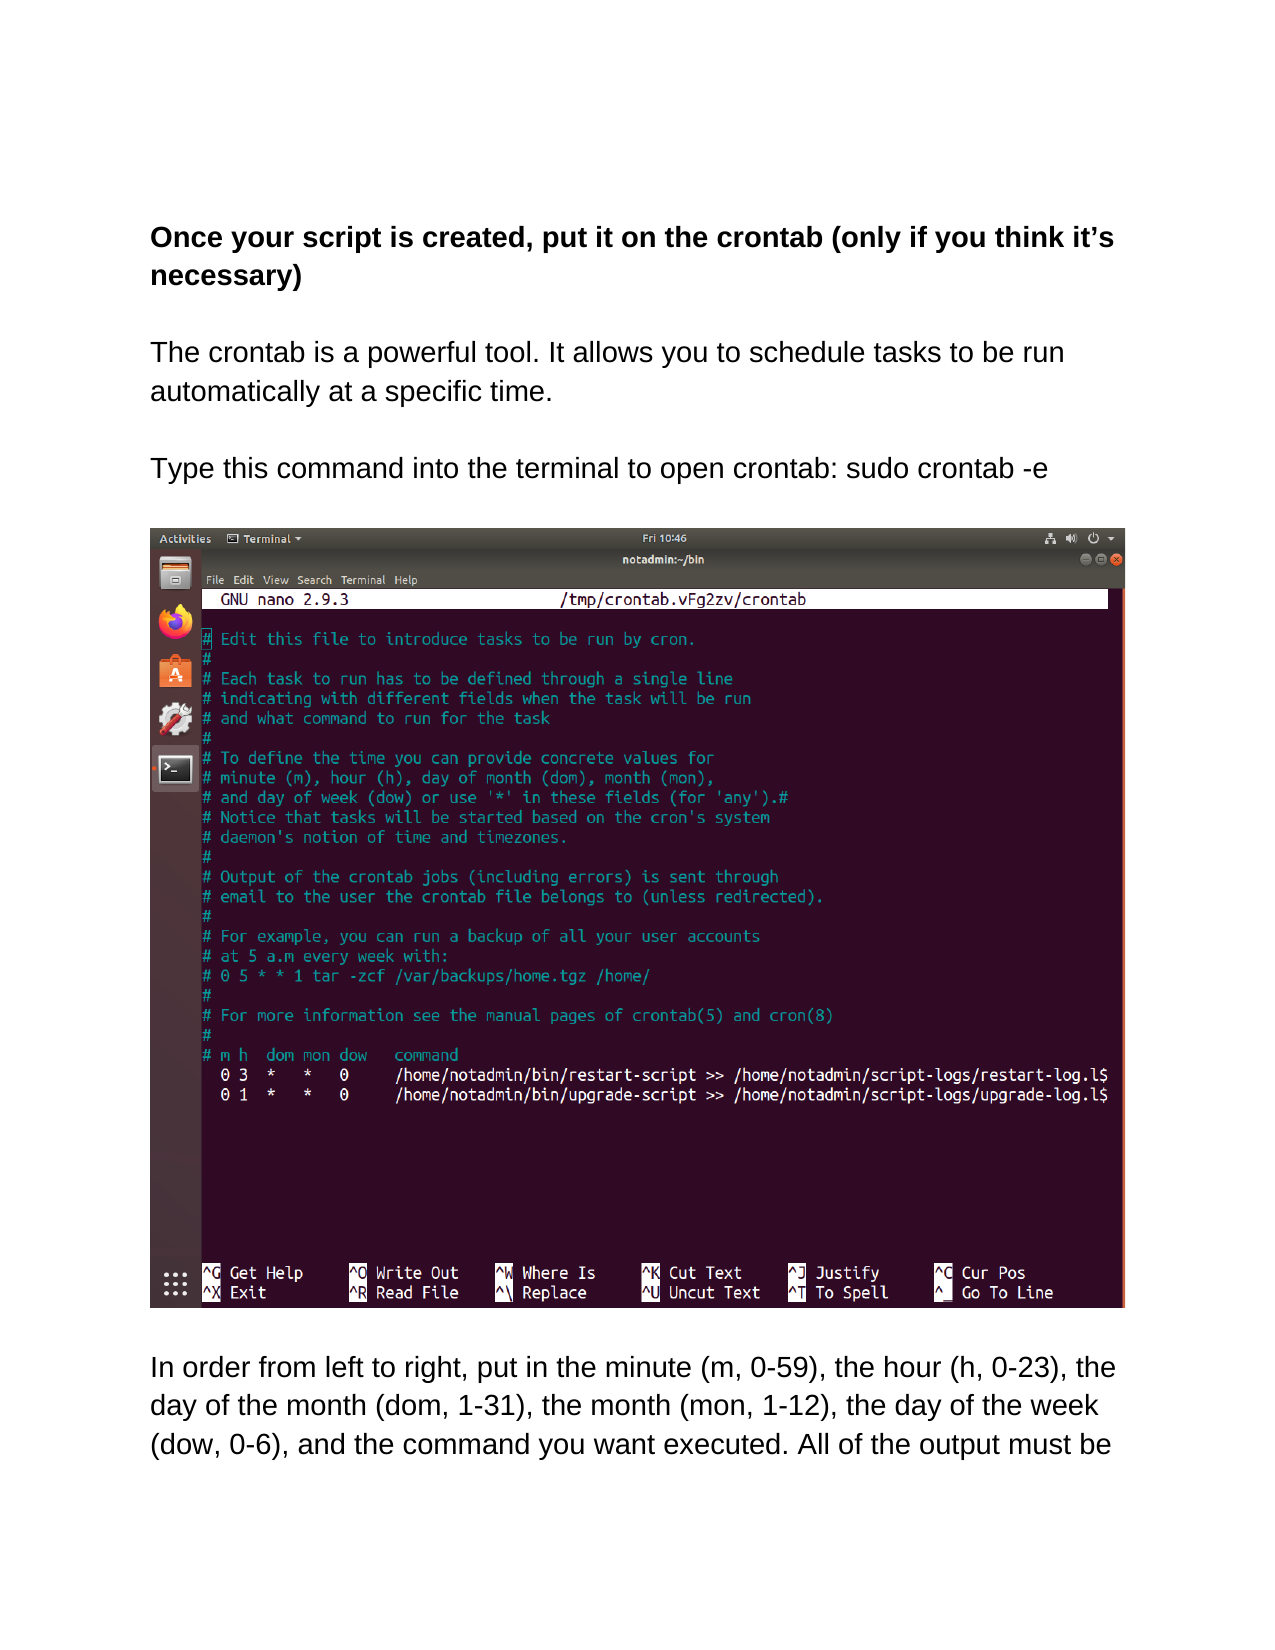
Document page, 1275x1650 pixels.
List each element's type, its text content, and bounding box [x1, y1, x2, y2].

text Type this command into the terminal to open crontab: sudo crontab -e [150, 451, 1125, 485]
picture [150, 528, 1125, 1308]
text Once your script is created, put it on the crontab (only if you think it’s necessary) [150, 220, 1125, 292]
text The crontab is a powerful tool. It allows you to schedule tasks to be run automatically at a specific time. [150, 336, 1125, 408]
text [150, 1350, 1125, 1460]
